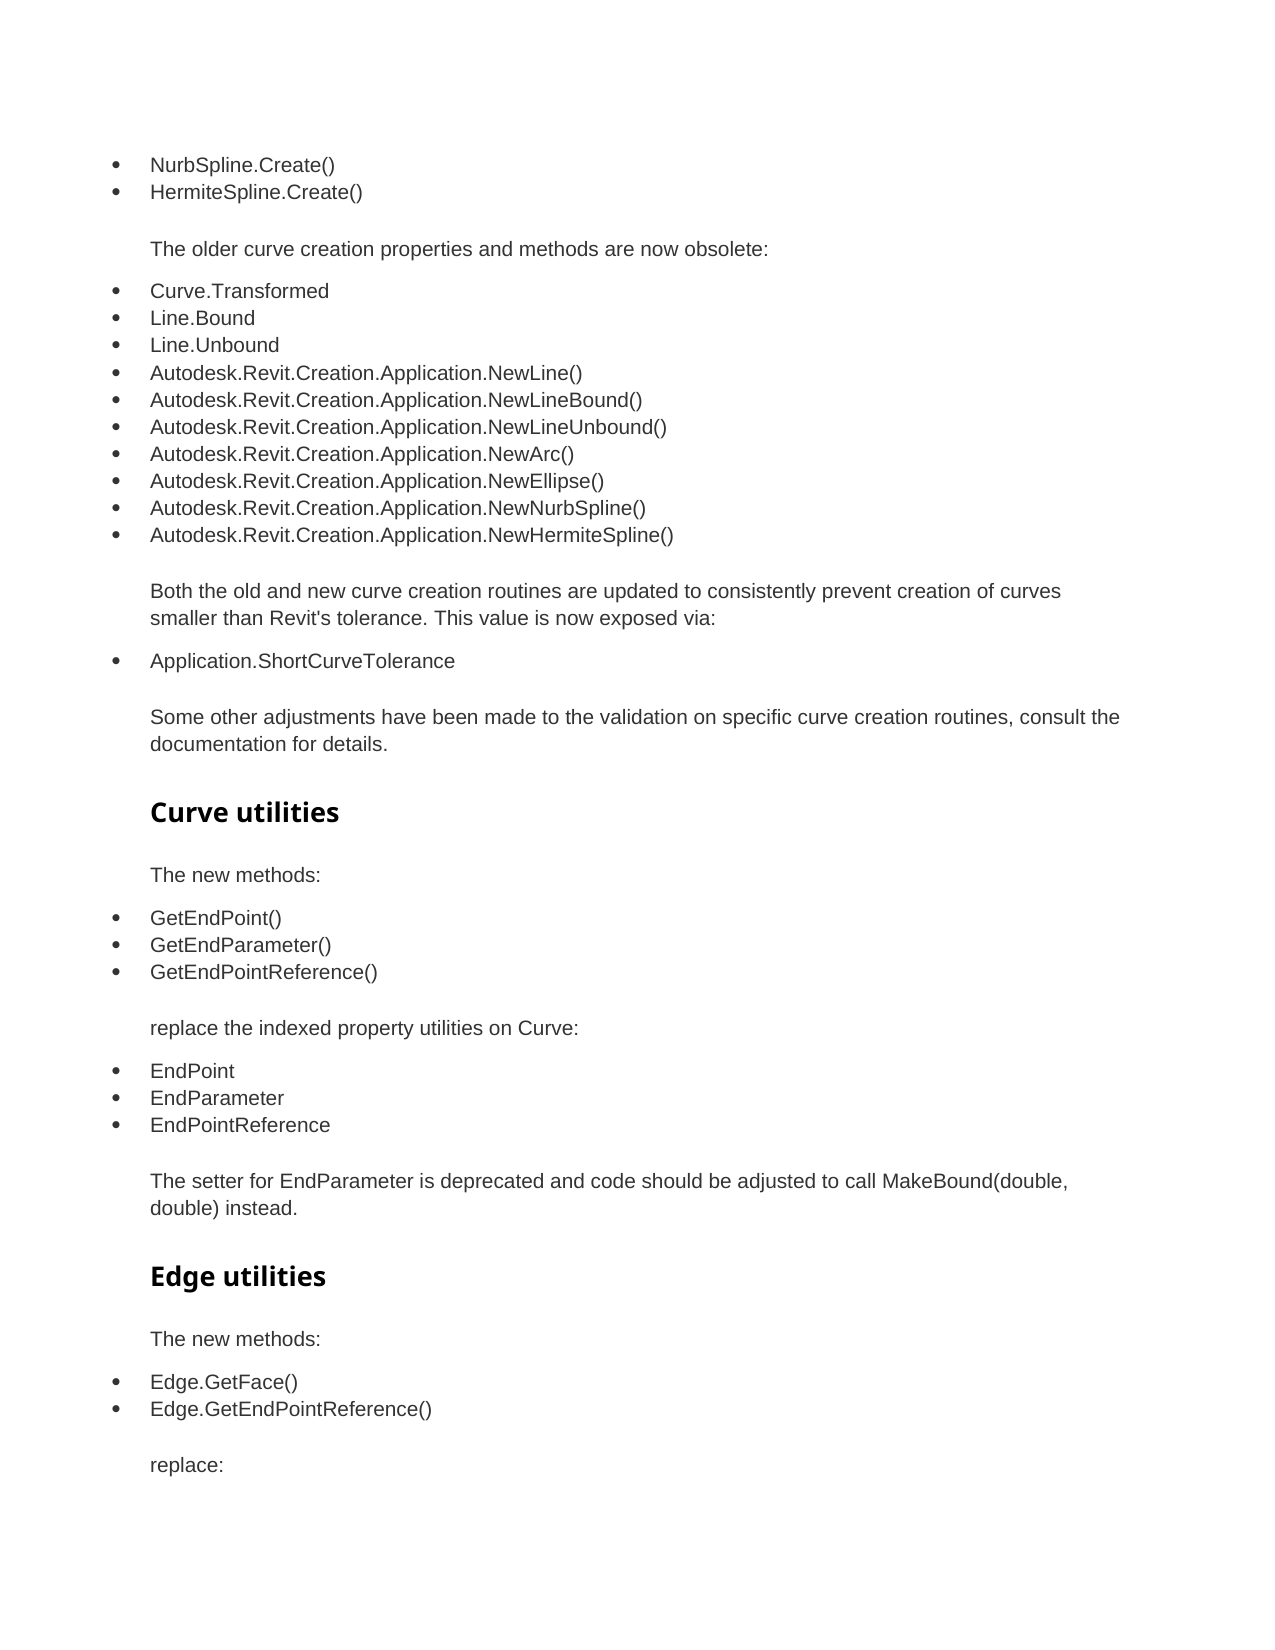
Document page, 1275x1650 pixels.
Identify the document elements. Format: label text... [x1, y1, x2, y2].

list GetEndParameter() [112, 929, 1125, 957]
list Edge.GetFace() [112, 1366, 1125, 1393]
list EndPoint [112, 1056, 1125, 1083]
list HermiteSpline.Create() [112, 177, 1125, 204]
text Curve utilities [150, 794, 1125, 831]
list GetEndPoint() [112, 902, 1125, 929]
text The new methods: [150, 1324, 1125, 1351]
list Autodesk.Revit.Creation.Application.NewLineUnbound() [112, 411, 1125, 438]
list Line.Bound [112, 303, 1125, 330]
list Curve.Transformed [112, 276, 1125, 303]
list EndParameter [112, 1083, 1125, 1110]
text Edge utilities [150, 1258, 1125, 1294]
text Some other adjustments have been made to the validation on specific curve creation routines, consult the documentation for details. [150, 702, 1125, 756]
text Both the old and new curve creation routines are updated to consistently prevent creation of curves smaller than Revit's tolerance. This value is now exposed via: [150, 576, 1125, 630]
text The older curve creation properties and methods are now obsolete: [150, 233, 1125, 260]
list Autodesk.Revit.Creation.Application.NewArc() [112, 438, 1125, 466]
text replace the indexed property utilities on Curve: [150, 1013, 1125, 1040]
list Autodesk.Revit.Creation.Application.NewNurbSpline() [112, 493, 1125, 520]
list EndPointReference [112, 1110, 1125, 1137]
list Line.Unbound [112, 330, 1125, 357]
list Autodesk.Revit.Creation.Application.NewLine() [112, 357, 1125, 384]
text replace: [150, 1450, 1125, 1477]
text The new methods: [150, 860, 1125, 887]
list Application.ShortCurveTolerance [112, 646, 1125, 673]
list Autodesk.Revit.Creation.Application.NewHermiteSpline() [112, 520, 1125, 547]
list GetEndPointReference() [112, 957, 1125, 984]
list Autodesk.Revit.Creation.Application.NewEllipse() [112, 466, 1125, 493]
list Edge.GetEndPointReference() [112, 1393, 1125, 1421]
text The setter for EndParameter is deprecated and code should be adjusted to call MakeBound(double, double) instead. [150, 1166, 1125, 1220]
list Autodesk.Revit.Creation.Application.NewLineBound() [112, 384, 1125, 411]
list NurbSpline.Create() [112, 150, 1125, 177]
